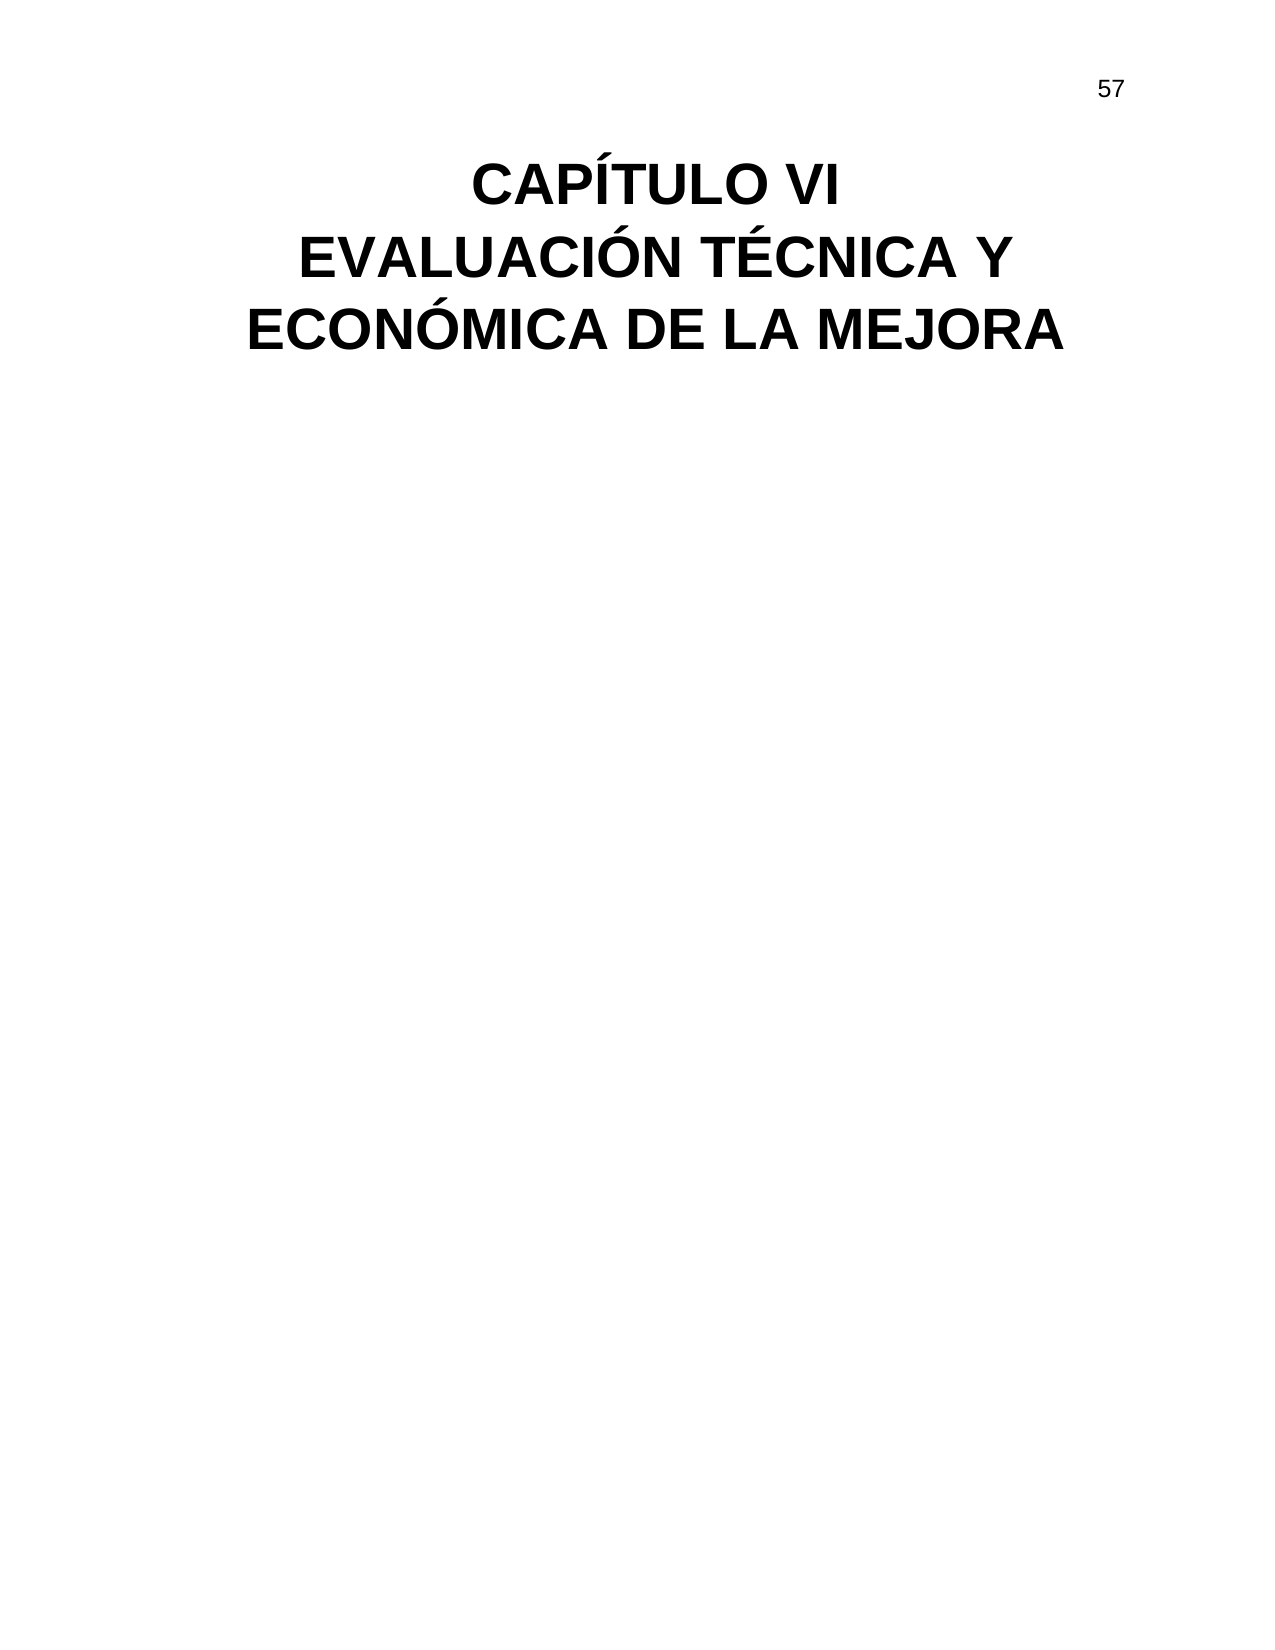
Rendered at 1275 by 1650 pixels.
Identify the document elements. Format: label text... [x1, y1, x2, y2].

subtitle EVALUACIÓN TÉCNICA Y ECONÓMICA DE LA MEJORA [187, 222, 1125, 362]
subtitle CAPÍTULO VI [187, 150, 1125, 217]
